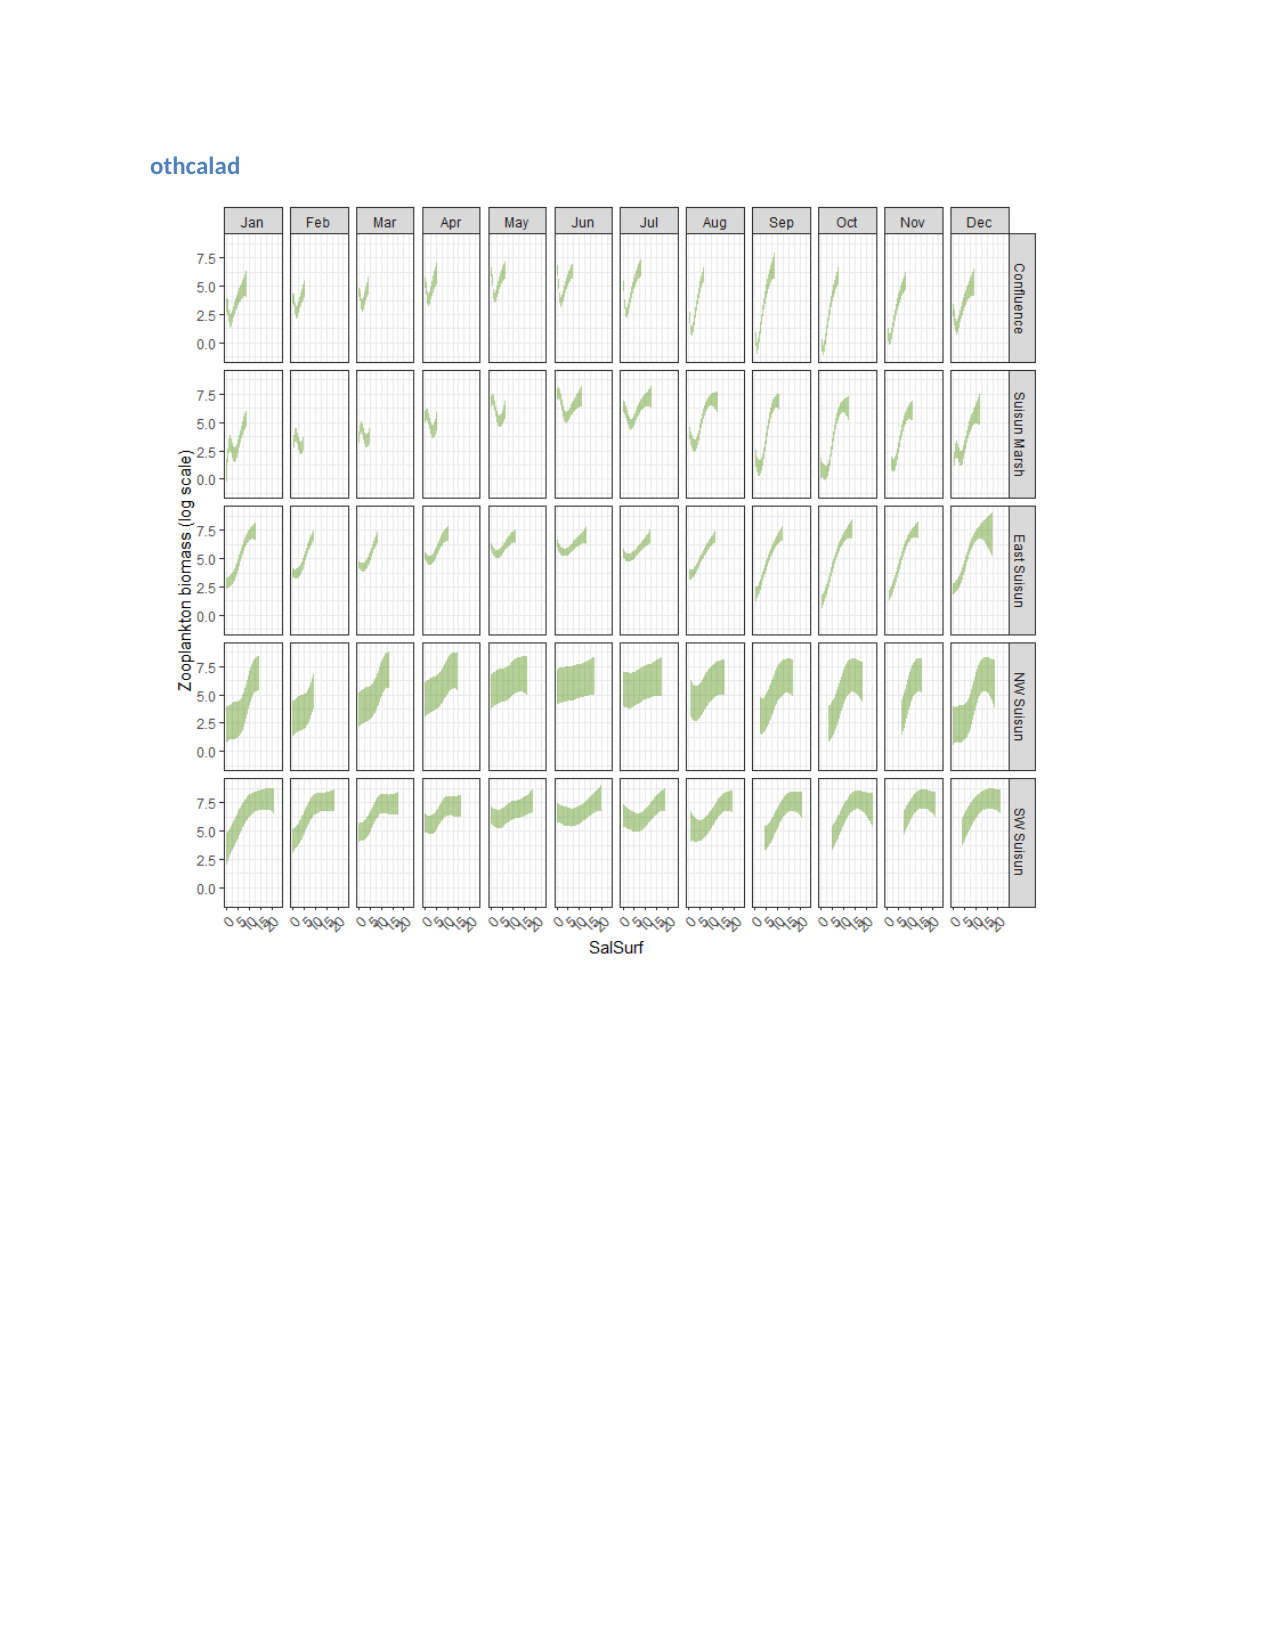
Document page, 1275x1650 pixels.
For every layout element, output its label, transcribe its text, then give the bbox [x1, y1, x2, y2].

picture [168, 199, 1044, 965]
subtitle othcalad [150, 150, 1125, 181]
